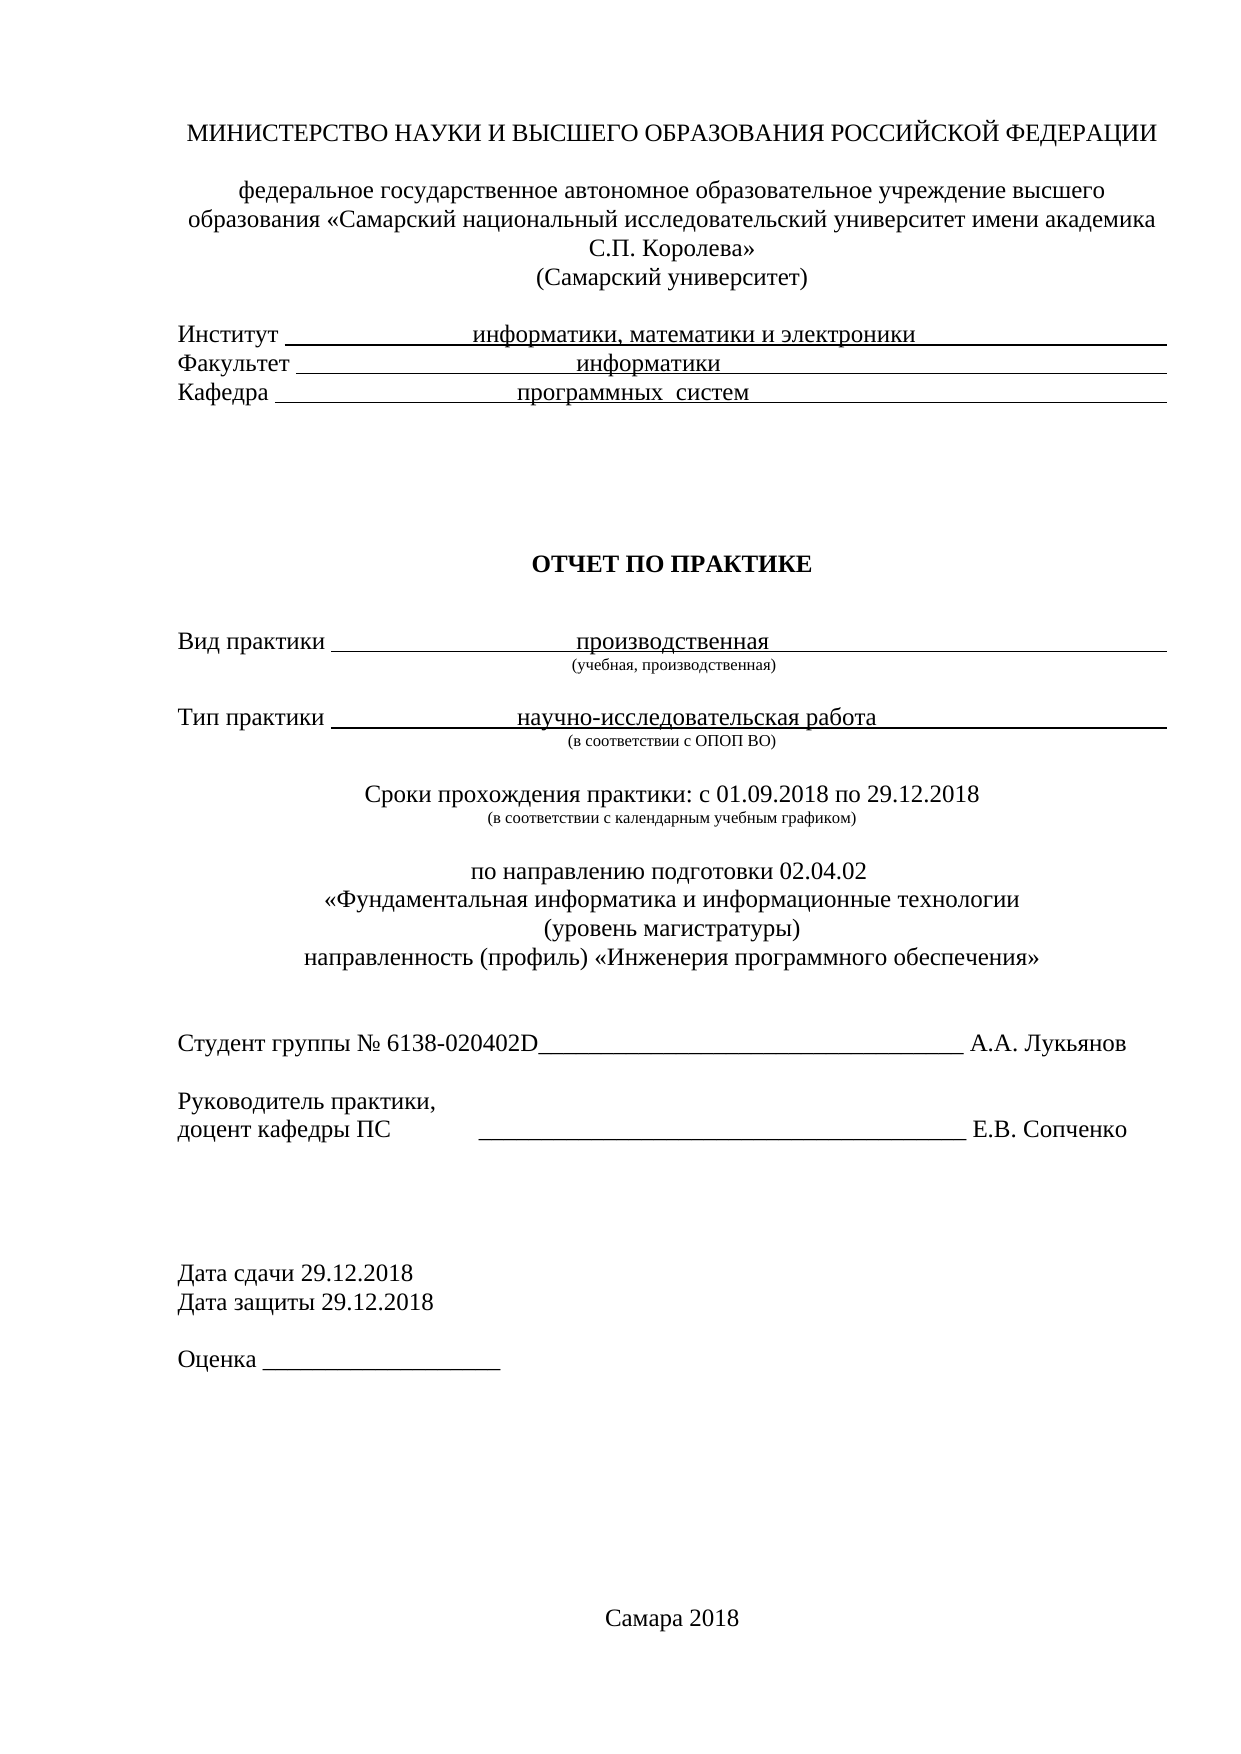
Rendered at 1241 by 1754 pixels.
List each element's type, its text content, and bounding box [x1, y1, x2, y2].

text (учебная, производственная) [177, 654, 1167, 674]
text Дата защиты 29.12.2018 [177, 1287, 1167, 1316]
text Оценка ___________________ [177, 1344, 1167, 1373]
text Руководитель практики, [177, 1086, 1167, 1114]
text Самара 2018 [177, 1603, 1167, 1632]
text доцент кафедры ПС _______________________________________ Е.В. Сопченко [177, 1114, 1167, 1143]
text Тип практики научно-исследовательская работа [177, 702, 1167, 731]
text Студент группы № 6138-020402D__________________________________ А.А. Лукьянов [177, 1028, 1167, 1057]
text (в соответствии с календарным учебным графиком) [177, 808, 1167, 827]
text (в соответствии с ОПОП ВО) [177, 731, 1167, 750]
text МИНИСТЕРСТВО НАУКИ И ВЫСШЕГО ОБРАЗОВАНИЯ РОССИЙСКОЙ ФЕДЕРАЦИИ [177, 118, 1167, 147]
text Институт информатики, математики и электроники [177, 319, 1167, 348]
text (Самарский университет) [177, 262, 1167, 291]
text направленность (профиль) «Инженерия программного обеспечения» [177, 942, 1167, 971]
text Кафедра программных систем [177, 377, 1167, 406]
text Сроки прохождения практики: с 01.09.2018 по 29.12.2018 [177, 779, 1167, 808]
text Факультет информатики [177, 348, 1167, 377]
text по направлению подготовки 02.04.02 «Фундаментальная информатика и информационные технологии [177, 856, 1167, 913]
text Дата сдачи 29.12.2018 [177, 1258, 1167, 1287]
text (уровень магистратуры) [177, 913, 1167, 942]
text ОТЧЕТ ПО ПРАКТИКЕ [177, 549, 1167, 578]
text Вид практики производственная [177, 626, 1167, 654]
text федеральное государственное автономное образовательное учреждение высшего образования «Самарский национальный исследовательский университет имени академика С.П. Королева» [177, 176, 1167, 262]
